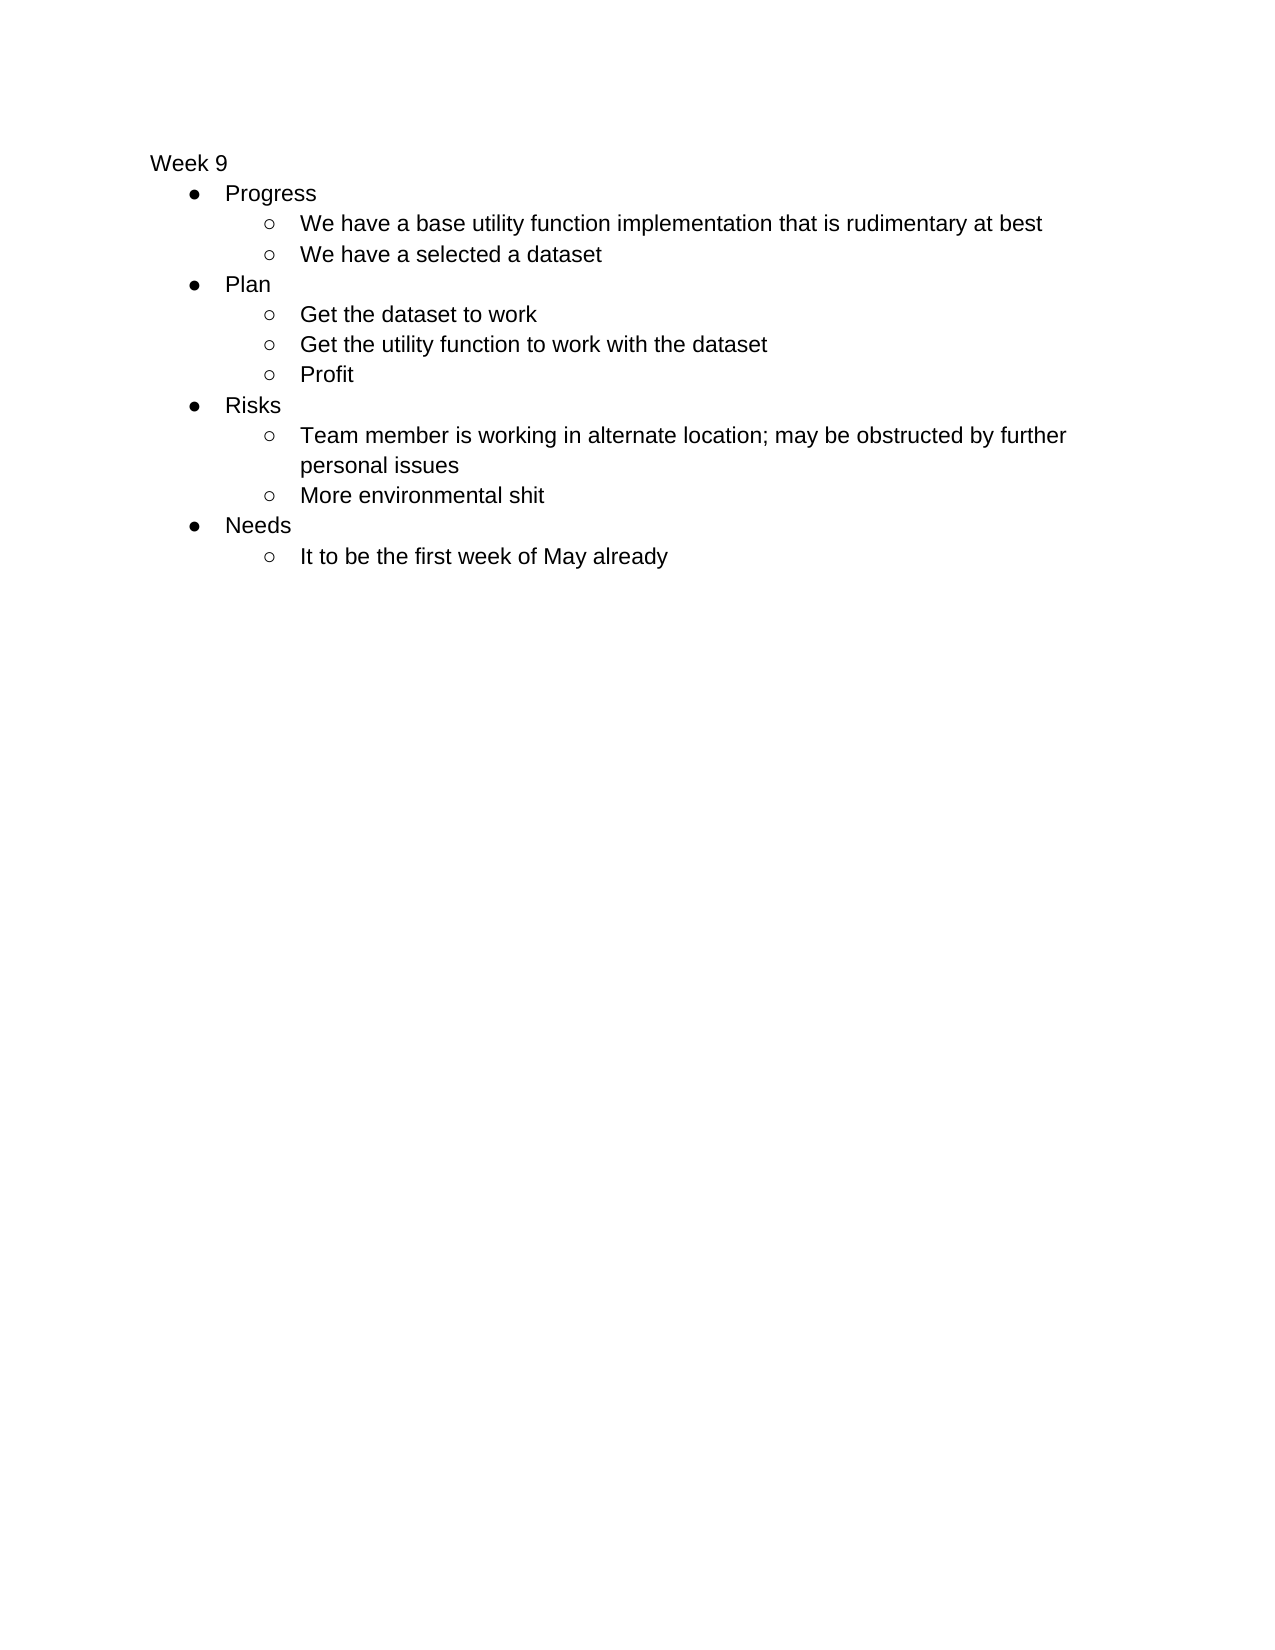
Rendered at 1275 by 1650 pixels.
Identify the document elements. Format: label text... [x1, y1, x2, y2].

list Needs [187, 512, 1125, 539]
list We have a selected a dataset [262, 241, 1125, 267]
list Risks [187, 392, 1125, 418]
list Profit [262, 361, 1125, 388]
list We have a base utility function implementation that is rudimentary at best [262, 210, 1125, 237]
list More environmental shit [262, 482, 1125, 509]
text Week 9 [150, 150, 1125, 176]
list Team member is working in alternate location; may be obstructed by further personal issues [262, 422, 1125, 478]
list Get the utility function to work with the dataset [262, 331, 1125, 358]
list Get the dataset to work [262, 301, 1125, 327]
list Plan [187, 271, 1125, 297]
list Progress [187, 180, 1125, 207]
list It to be the first week of May already [262, 543, 1125, 569]
